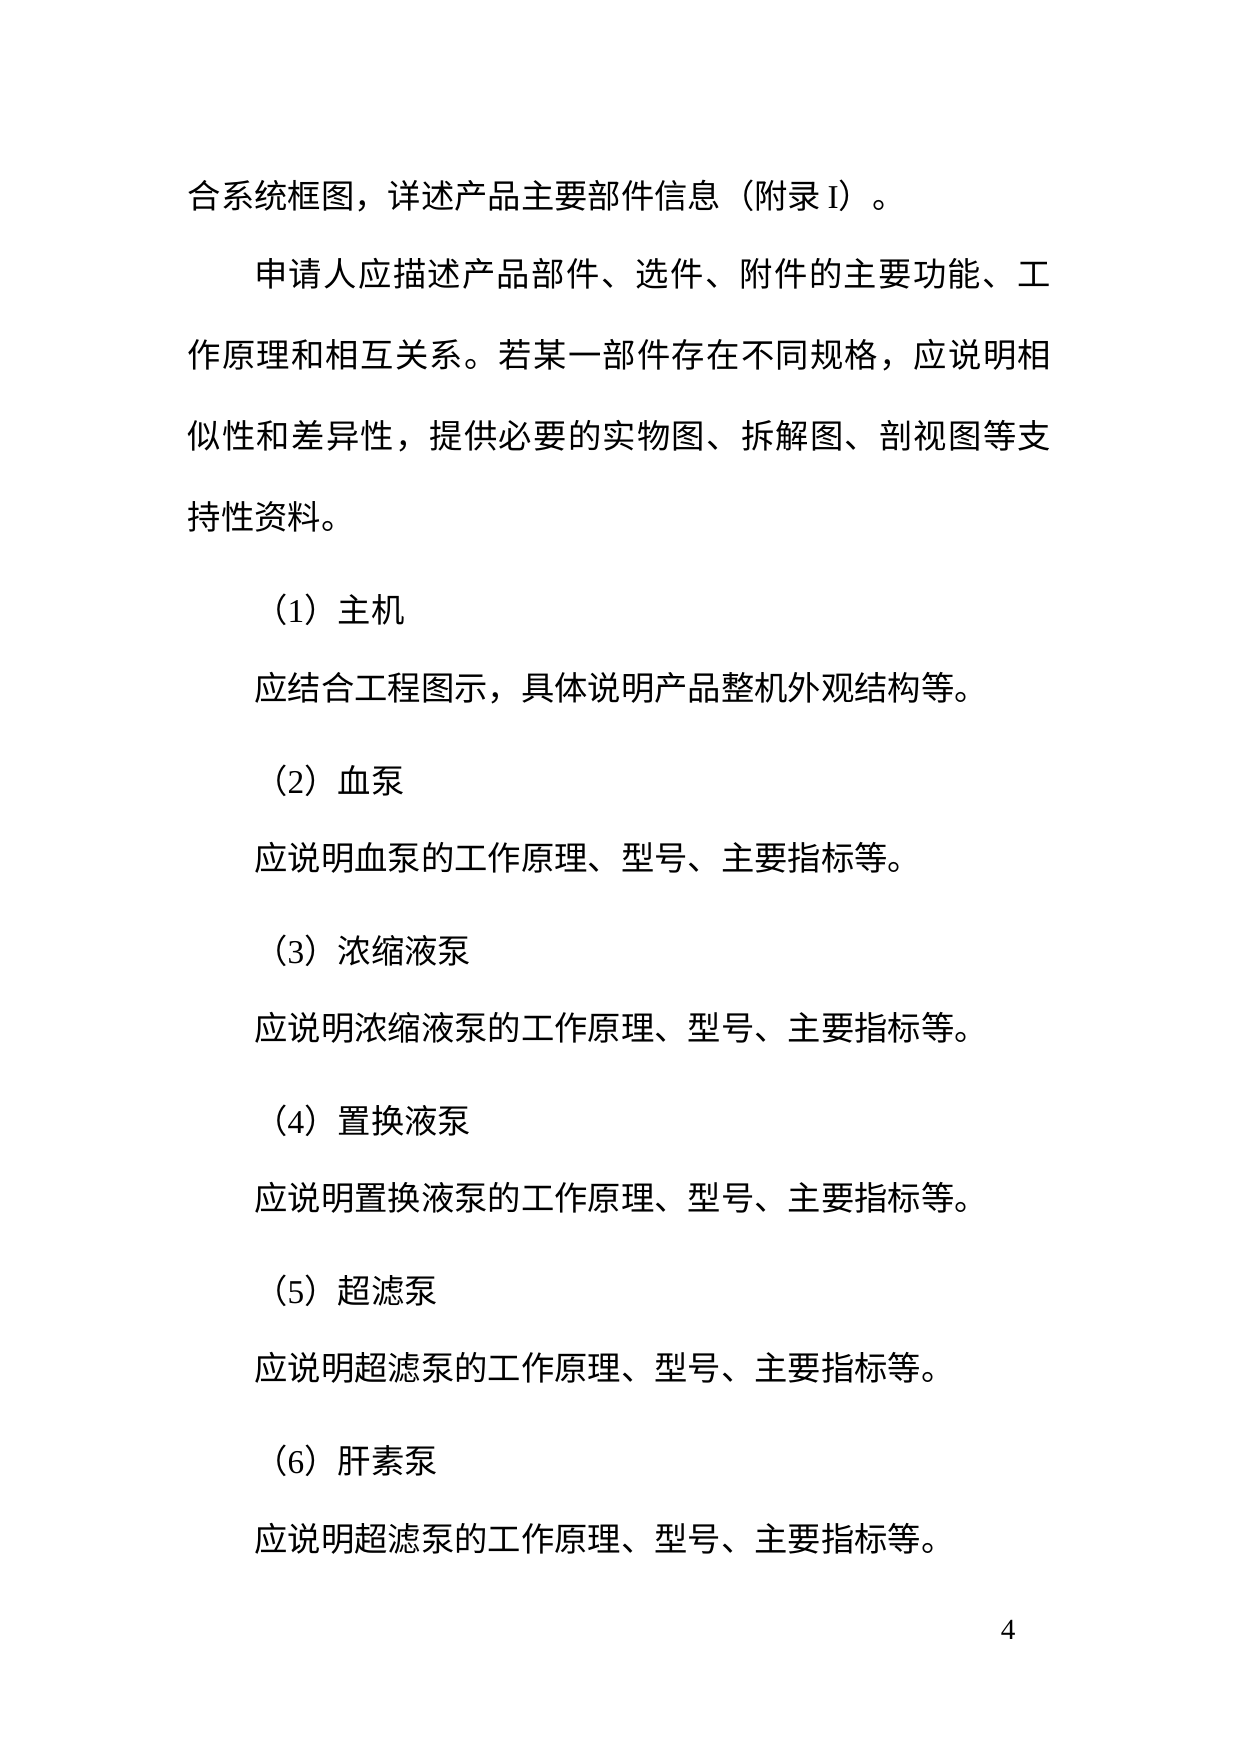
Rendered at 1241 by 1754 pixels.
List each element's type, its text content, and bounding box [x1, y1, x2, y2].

list 肝素泵 [187, 1427, 1053, 1492]
list 浓缩液泵 [187, 916, 1053, 981]
list 主机 [187, 576, 1053, 641]
text 应说明置换液泵的工作原理、型号、主要指标等。 [254, 1163, 1053, 1228]
text 应结合工程图示，具体说明产品整机外观结构等。 [187, 653, 1053, 718]
text 应说明超滤泵的工作原理、型号、主要指标等。 [254, 1504, 1053, 1569]
text 申请人应描述产品部件、选件、附件的主要功能、工作原理和相互关系。若某一部件存在不同规格，应说明相似性和差异性，提供必要的实物图、拆解图、剖视图等支持性资料。 [187, 239, 1053, 548]
text 应说明血泵的工作原理、型号、主要指标等。 [254, 823, 1053, 888]
list 超滤泵 [187, 1257, 1053, 1322]
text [187, 162, 1053, 227]
list 血泵 [187, 746, 1053, 811]
text 应说明超滤泵的工作原理、型号、主要指标等。 [254, 1334, 1053, 1399]
text 应说明浓缩液泵的工作原理、型号、主要指标等。 [254, 993, 1053, 1058]
list 置换液泵 [187, 1087, 1053, 1152]
